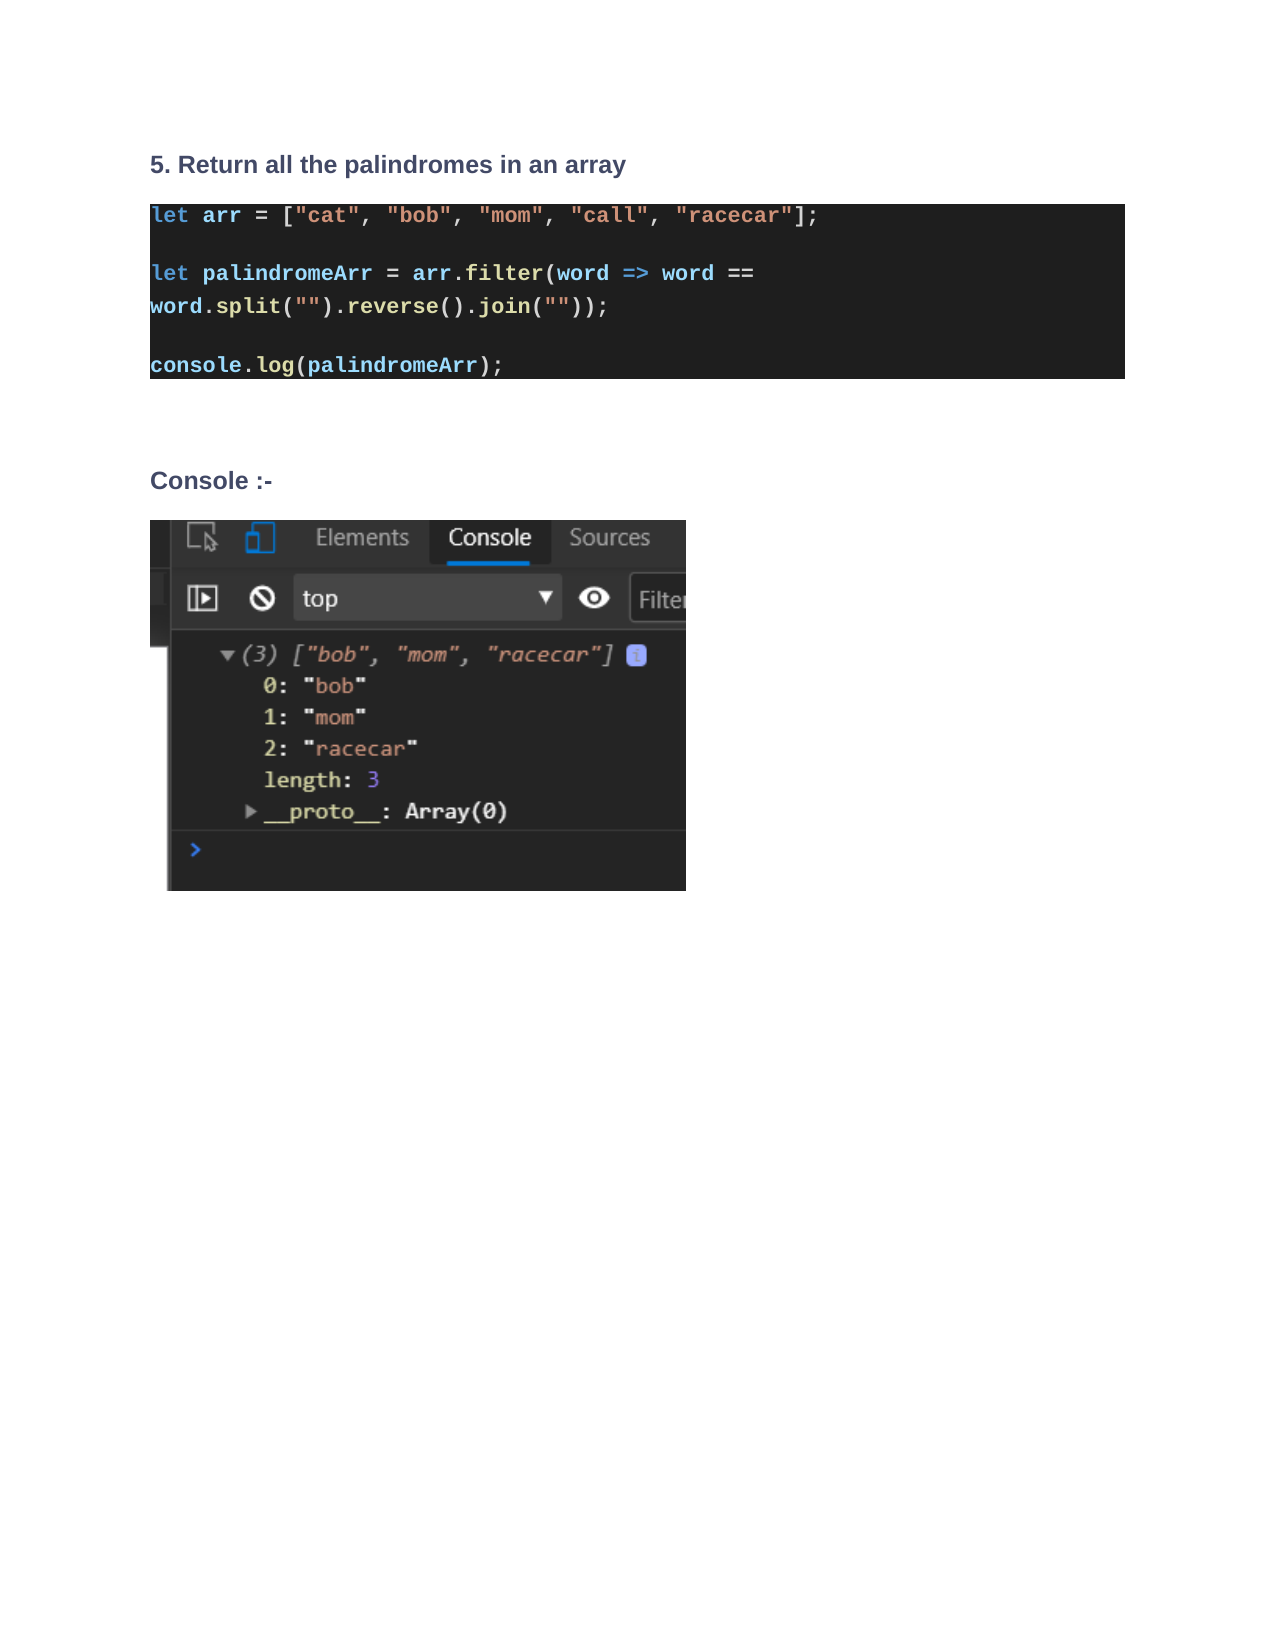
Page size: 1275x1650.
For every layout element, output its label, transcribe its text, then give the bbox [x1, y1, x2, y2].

text console.log(palindromeArr); [150, 354, 1125, 379]
text Console :- [150, 466, 1125, 495]
text 5. Return all the palindromes in an array [150, 150, 1125, 179]
text let arr = ["cat", "bob", "mom", "call", "racecar"]; [150, 204, 1125, 228]
picture [150, 520, 686, 891]
text let palindromeArr = arr.filter(word => word == word.split("").reverse().join("")); [150, 262, 1125, 320]
